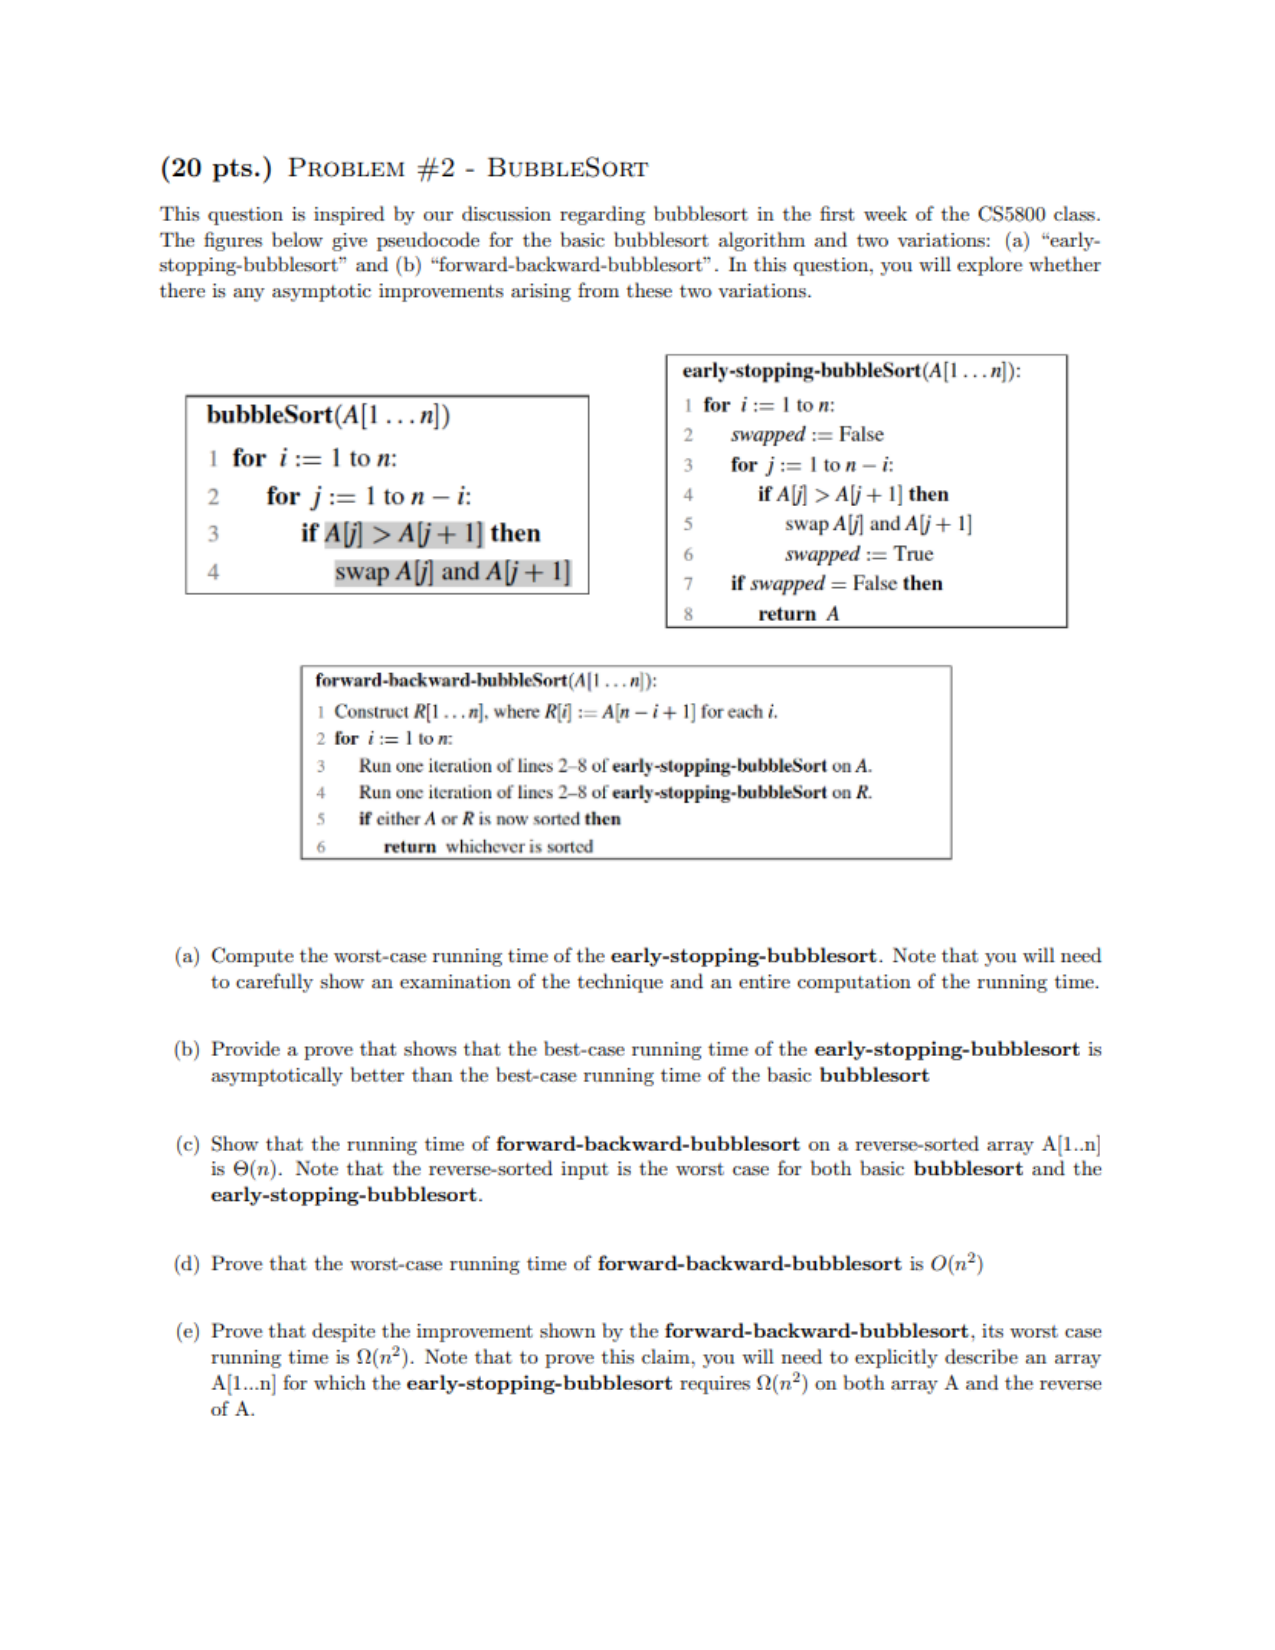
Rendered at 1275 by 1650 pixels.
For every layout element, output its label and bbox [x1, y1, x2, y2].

picture [150, 150, 1125, 1439]
